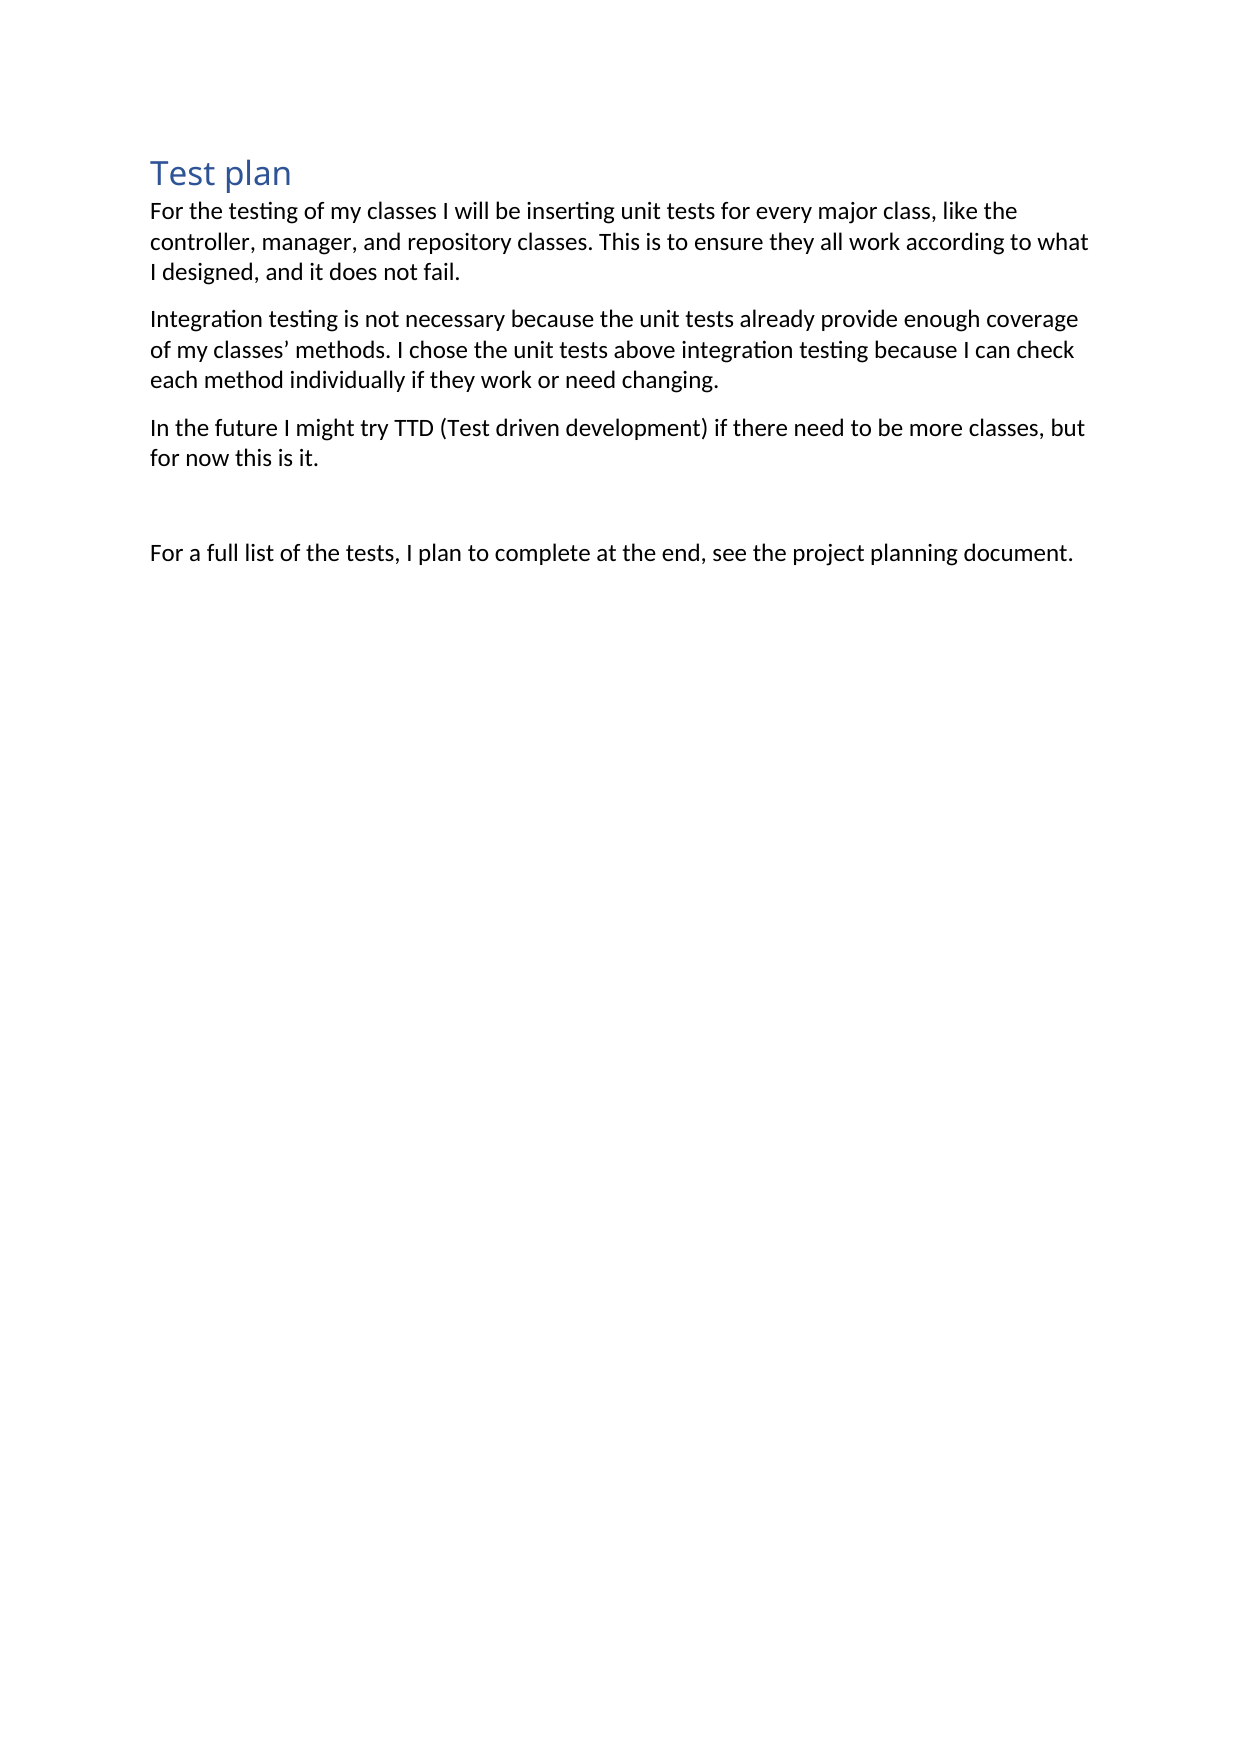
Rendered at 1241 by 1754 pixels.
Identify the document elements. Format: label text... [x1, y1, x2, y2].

subtitle Test plan [150, 150, 1090, 195]
text In the future I might try TTD (Test driven development) if there need to be more classes, but for now this is it. [150, 412, 1090, 473]
text Integration testing is not necessary because the unit tests already provide enough coverage of my classes’ methods. I chose the unit tests above integration testing because I can check each method individually if they work or need changing. [150, 304, 1090, 395]
text For a full list of the tests, I plan to complete at the end, see the project planning document. [150, 537, 1090, 567]
